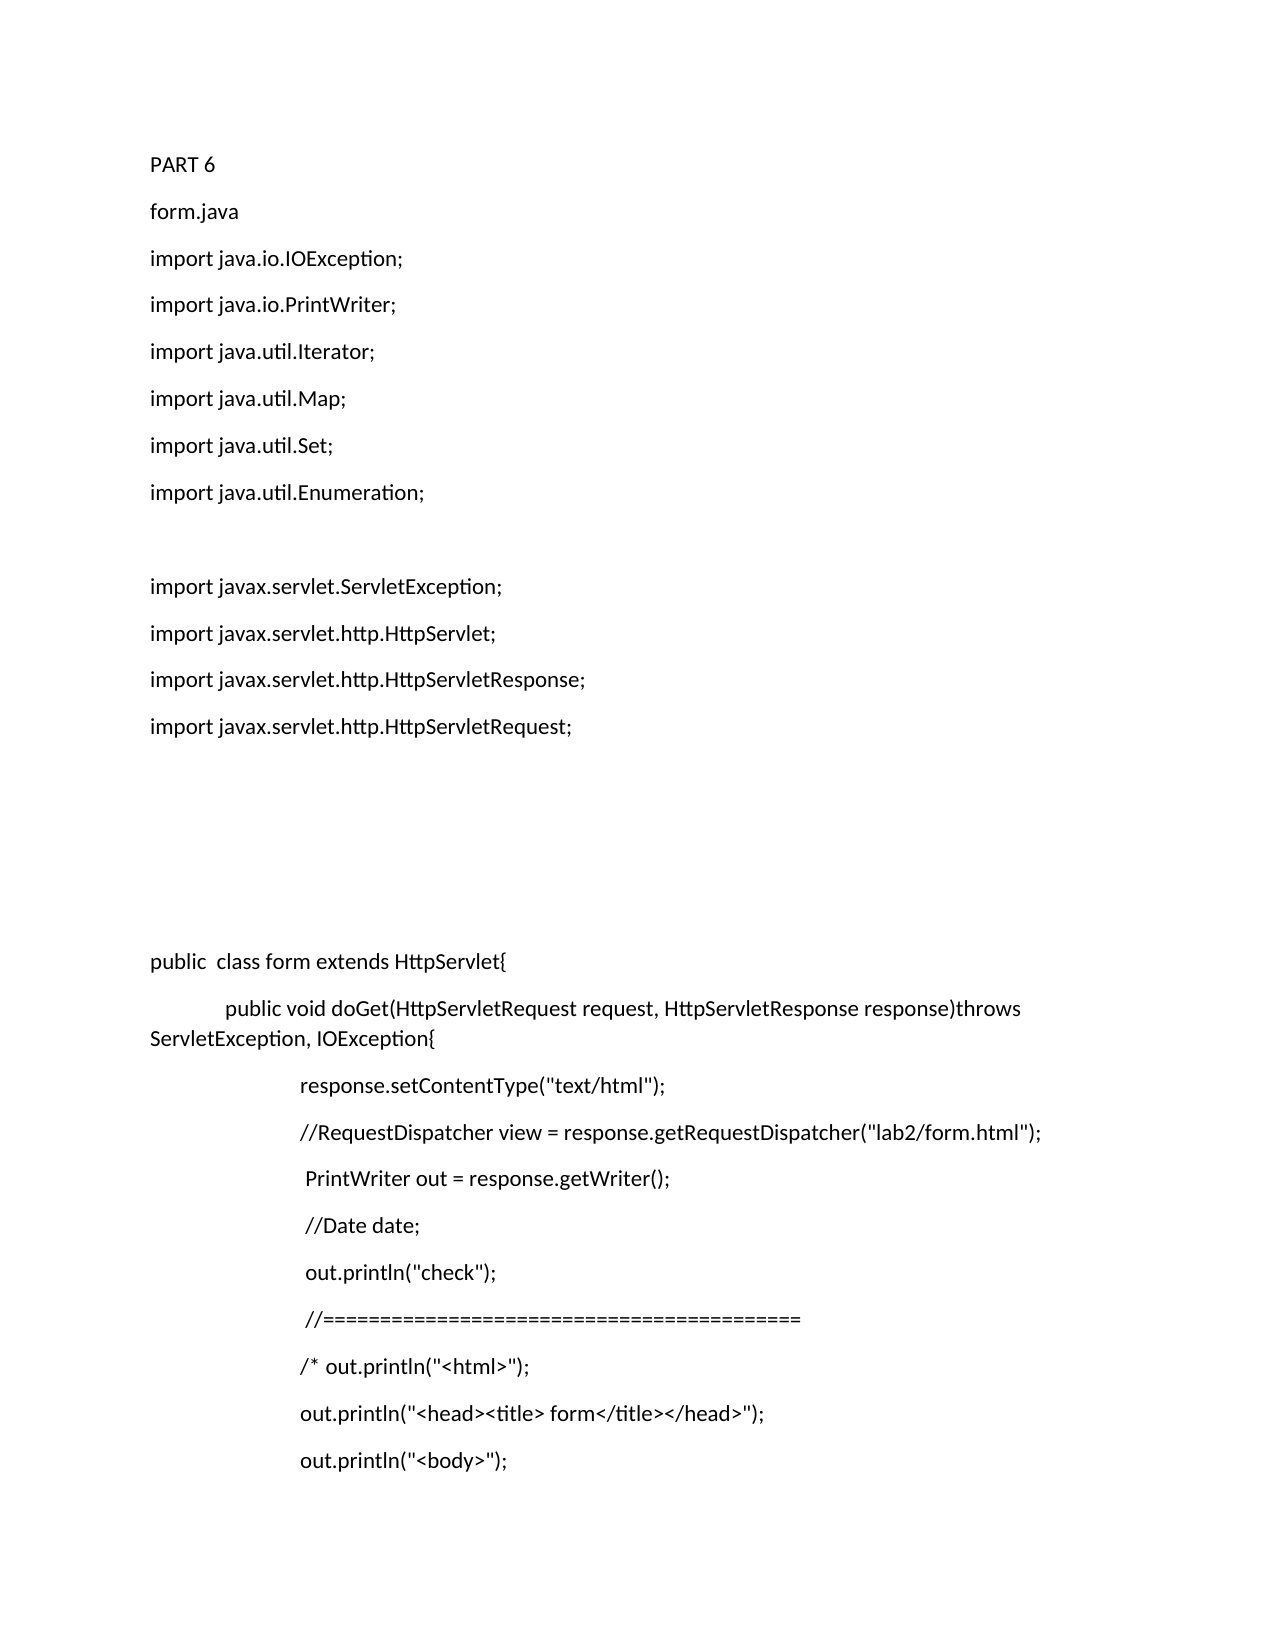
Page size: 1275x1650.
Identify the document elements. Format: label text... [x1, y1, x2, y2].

text form.java [150, 197, 1125, 225]
text import java.util.Enumeration; [150, 478, 1125, 506]
text import java.util.Set; [150, 431, 1125, 459]
text import java.util.Map; [150, 384, 1125, 412]
text //RequestDispatcher view = response.getRequestDispatcher("lab2/form.html"); [150, 1118, 1125, 1146]
text PrintWriter out = response.getWriter(); [150, 1164, 1125, 1193]
text public void doGet(HttpServletRequest request, HttpServletResponse response)throws ServletException, IOException{ [150, 994, 1125, 1052]
text out.println("<head><title> form</title></head>"); [150, 1399, 1125, 1427]
text import javax.servlet.http.HttpServletRequest; [150, 712, 1125, 741]
text response.setContentType("text/html"); [150, 1071, 1125, 1099]
text PART 6 [150, 150, 1125, 178]
text import javax.servlet.ServletException; [150, 572, 1125, 600]
text import javax.servlet.http.HttpServletResponse; [150, 666, 1125, 694]
text import javax.servlet.http.HttpServlet; [150, 619, 1125, 647]
text import java.io.IOException; [150, 244, 1125, 272]
text out.println("check"); [150, 1258, 1125, 1286]
text public class form extends HttpServlet{ [150, 947, 1125, 975]
text out.println("<body>"); [150, 1446, 1125, 1474]
text /* out.println("<html>"); [150, 1352, 1125, 1380]
text import java.io.PrintWriter; [150, 291, 1125, 319]
text //========================================== [150, 1305, 1125, 1333]
text import java.util.Iterator; [150, 337, 1125, 366]
text //Date date; [150, 1211, 1125, 1239]
